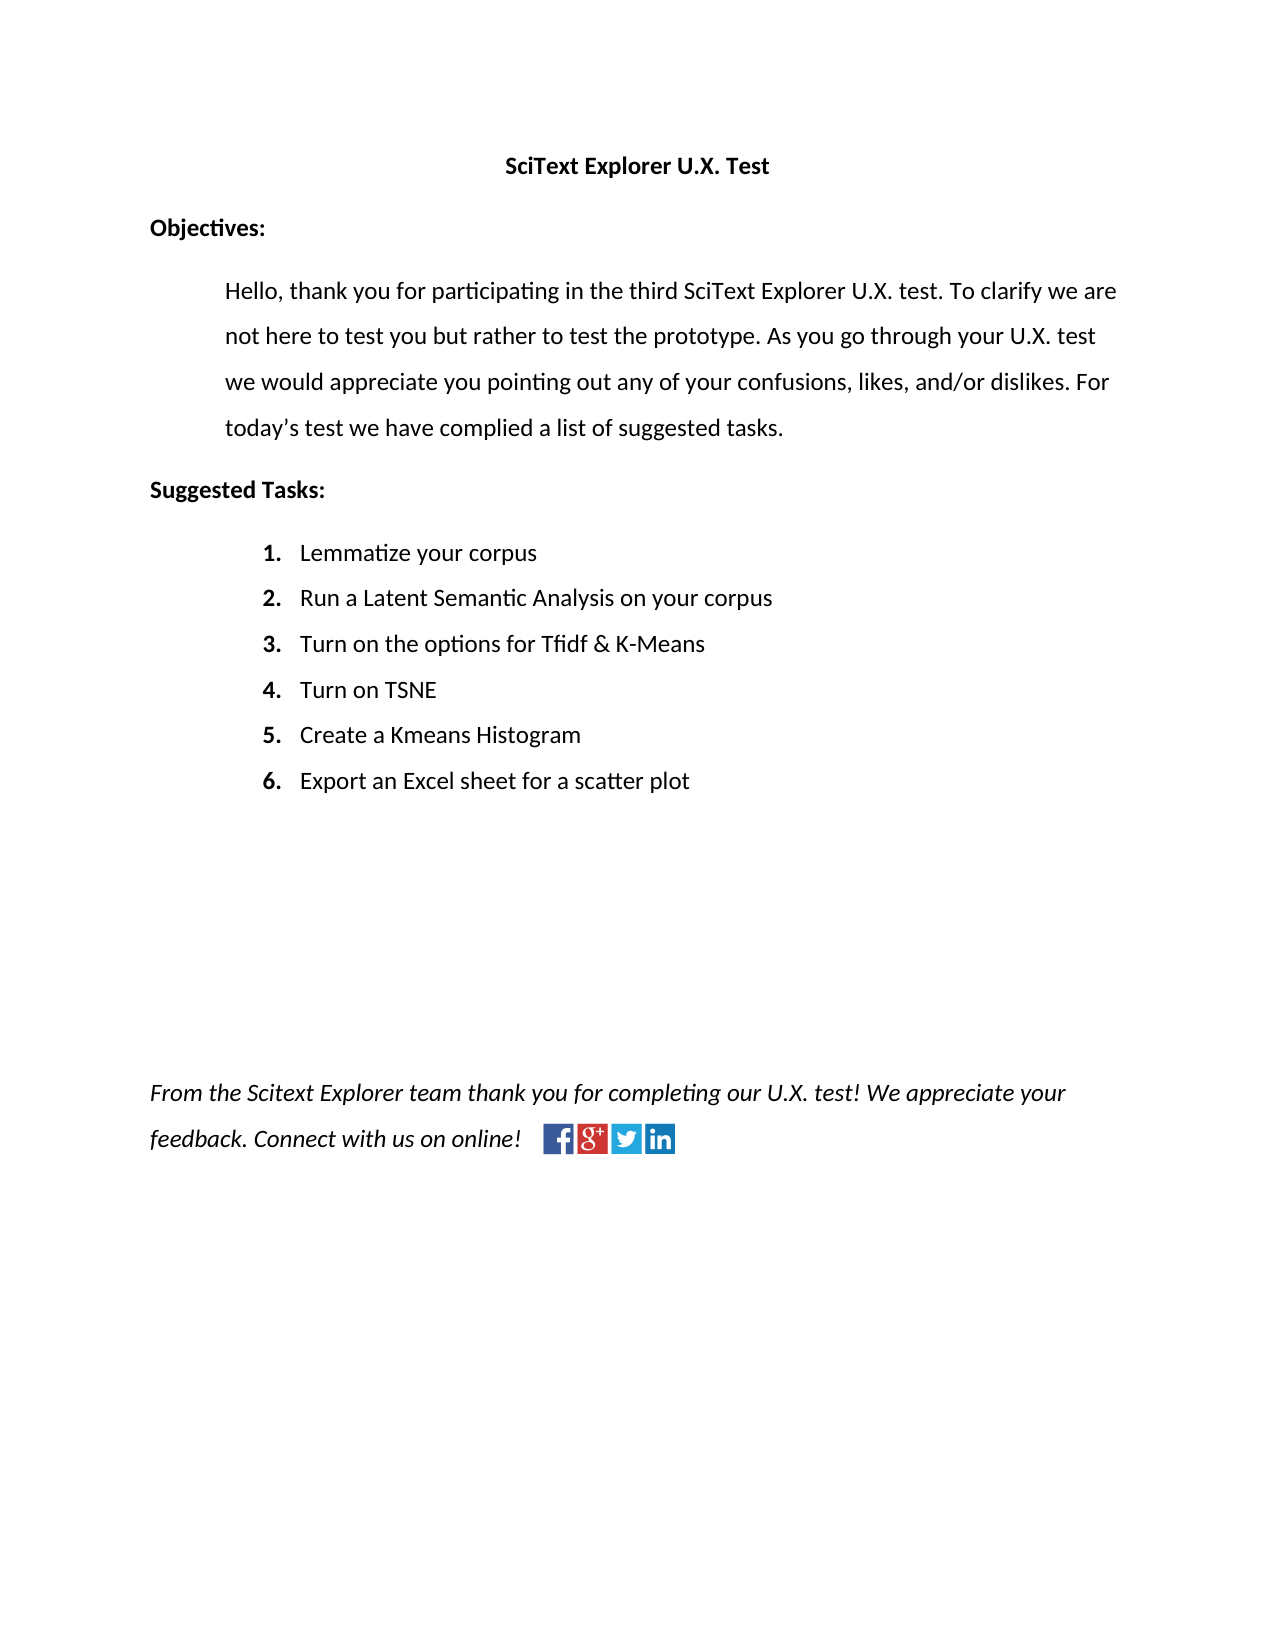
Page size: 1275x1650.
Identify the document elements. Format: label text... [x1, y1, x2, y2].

text Hello, thank you for participating in the third SciText Explorer U.X. test. To clarify we are not here to test you but rather to test the prototype. As you go through your U.X. test we would appreciate you pointing out any of your confusions, likes, and/or dislikes. For today’s test we have complied a list of suggested tasks. [225, 275, 1125, 442]
text Suggested Tasks: [150, 474, 1125, 505]
text SciText Explorer U.X. Test [150, 150, 1125, 181]
list Turn on the options for Tfidf & K-Means [262, 628, 1125, 659]
list Run a Latent Semantic Analysis on your corpus [262, 582, 1125, 613]
text From the Scitext Explorer team thank you for completing our U.X. test! We appreciate your feedback. Connect with us on online! [150, 1077, 1125, 1154]
list Export an Excel sheet for a scatter plot [262, 765, 1125, 796]
list Create a Kmeans Histogram [262, 720, 1125, 750]
list Turn on TSNE [262, 674, 1125, 704]
text Objectives: [150, 212, 1125, 243]
picture [543, 1154, 675, 1159]
list Lemmatize your corpus [262, 537, 1125, 567]
